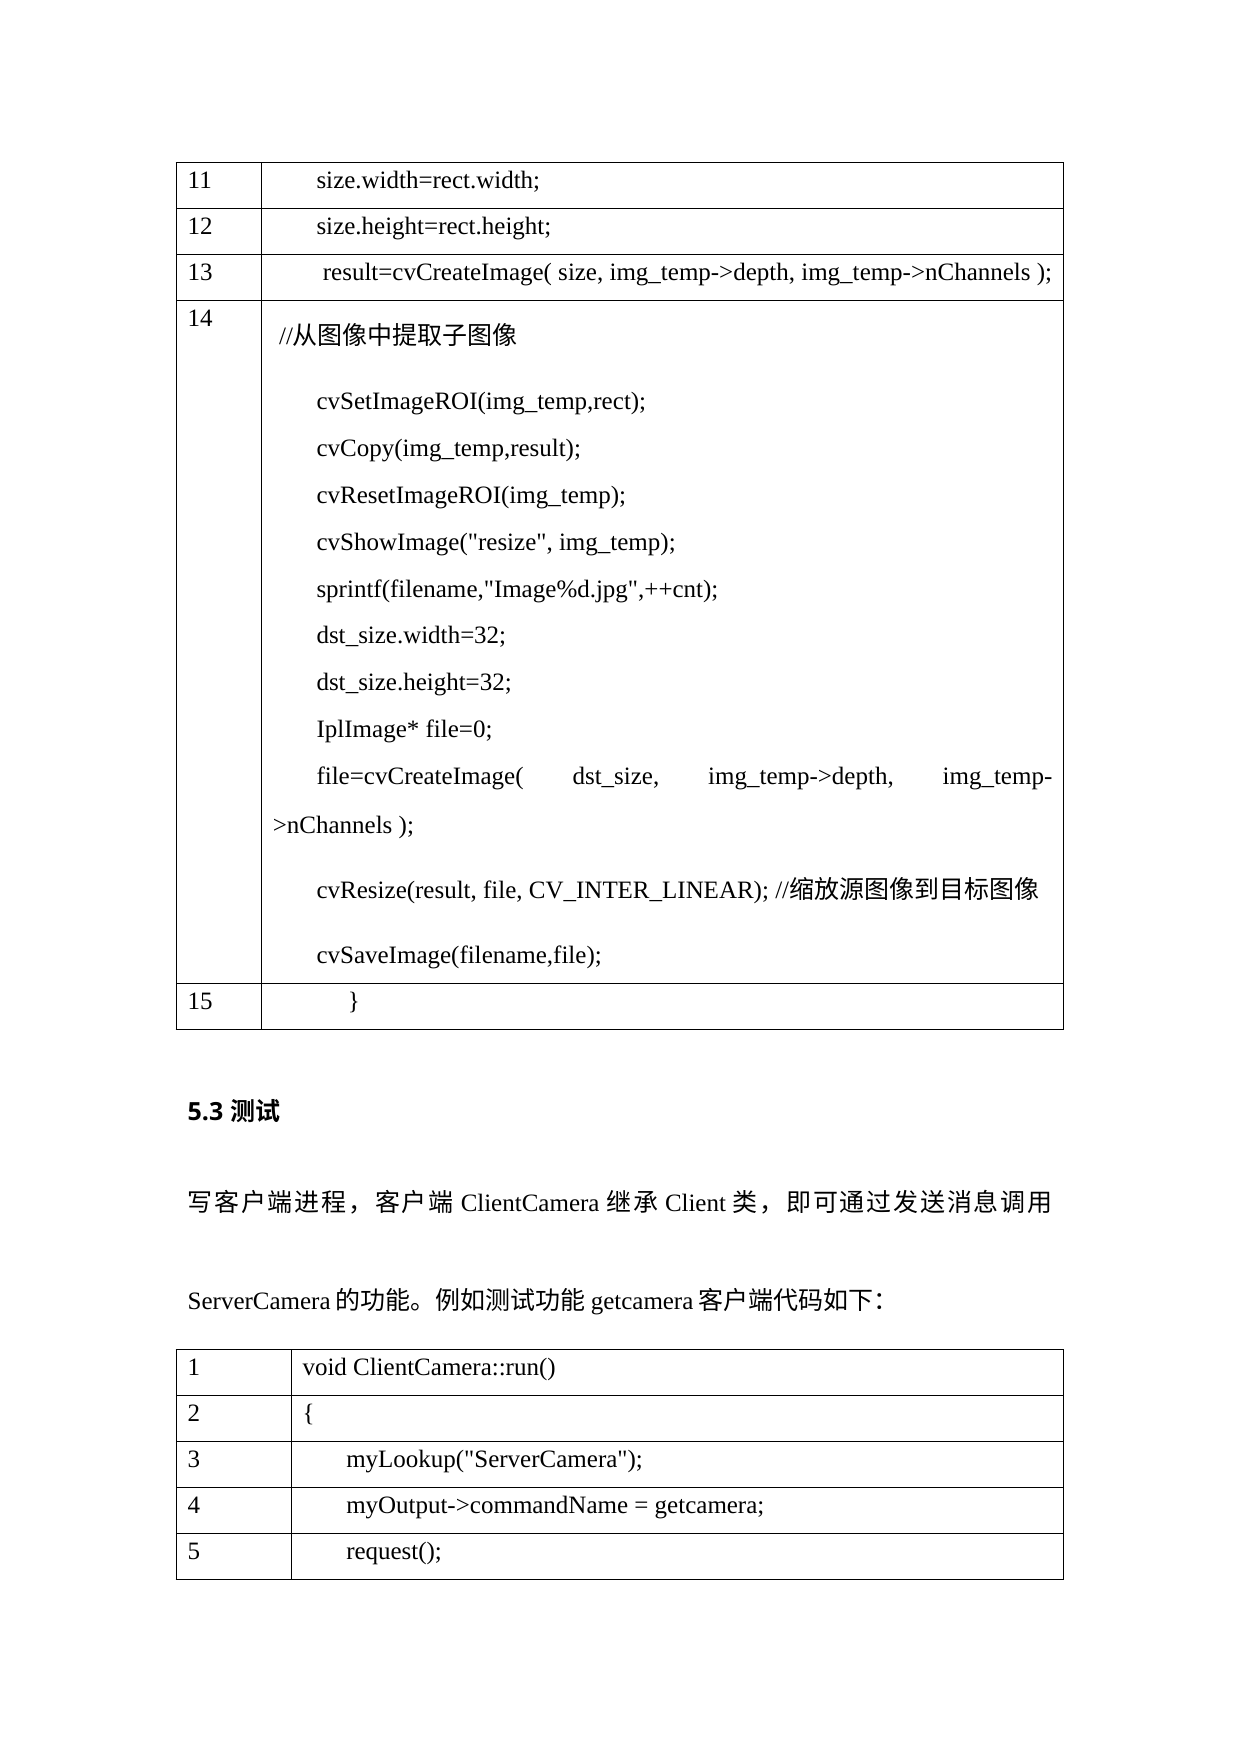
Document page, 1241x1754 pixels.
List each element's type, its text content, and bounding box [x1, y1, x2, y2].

table_cell 3 [177, 1442, 291, 1487]
table_cell 14 [177, 301, 261, 983]
table_header 1 [177, 1350, 291, 1395]
table_cell request(); [292, 1534, 1063, 1579]
subtitle 5.3 测试 [187, 1077, 1053, 1142]
table_cell //从图像中提取子图像 cvSetImageROI(img_temp,rect); cvCopy(img_temp,result); cvResetImageROI(img_temp); cvShowImage("resize", img_temp); sprintf(filename,"Image%d.jpg",++cnt); dst_size.width=32; dst_size.height=32; IplImage* file=0; file=cvCreateImage( dst_size, img_temp->depth, img_temp->nChannels ); cvResize(result, file, CV_INTER_LINEAR); //缩放源图像到目标图像 cvSaveImage(filename,file); [262, 301, 1063, 983]
table_cell size.width=rect.width; [262, 163, 1063, 208]
table_cell } [262, 984, 1063, 1029]
table_cell myOutput->commandName = getcamera; [292, 1488, 1063, 1533]
table_cell myLookup("ServerCamera"); [292, 1442, 1063, 1487]
text 写客户端进程，客户端ClientCamera继承Client类，即可通过发送消息调用ServerCamera的功能。例如测试功能getcamera客户端代码如下： [187, 1168, 1053, 1331]
table_cell 2 [177, 1396, 291, 1441]
table_cell 13 [177, 255, 261, 300]
table_cell 4 [177, 1488, 291, 1533]
table_cell size.height=rect.height; [262, 209, 1063, 254]
table_cell { [292, 1396, 1063, 1441]
table_cell 5 [177, 1534, 291, 1579]
table_cell 11 [177, 163, 261, 208]
table_cell result=cvCreateImage( size, img_temp->depth, img_temp->nChannels ); [262, 255, 1063, 300]
table_cell 15 [177, 984, 261, 1029]
table_header void ClientCamera::run() [292, 1350, 1063, 1395]
table_cell 12 [177, 209, 261, 254]
